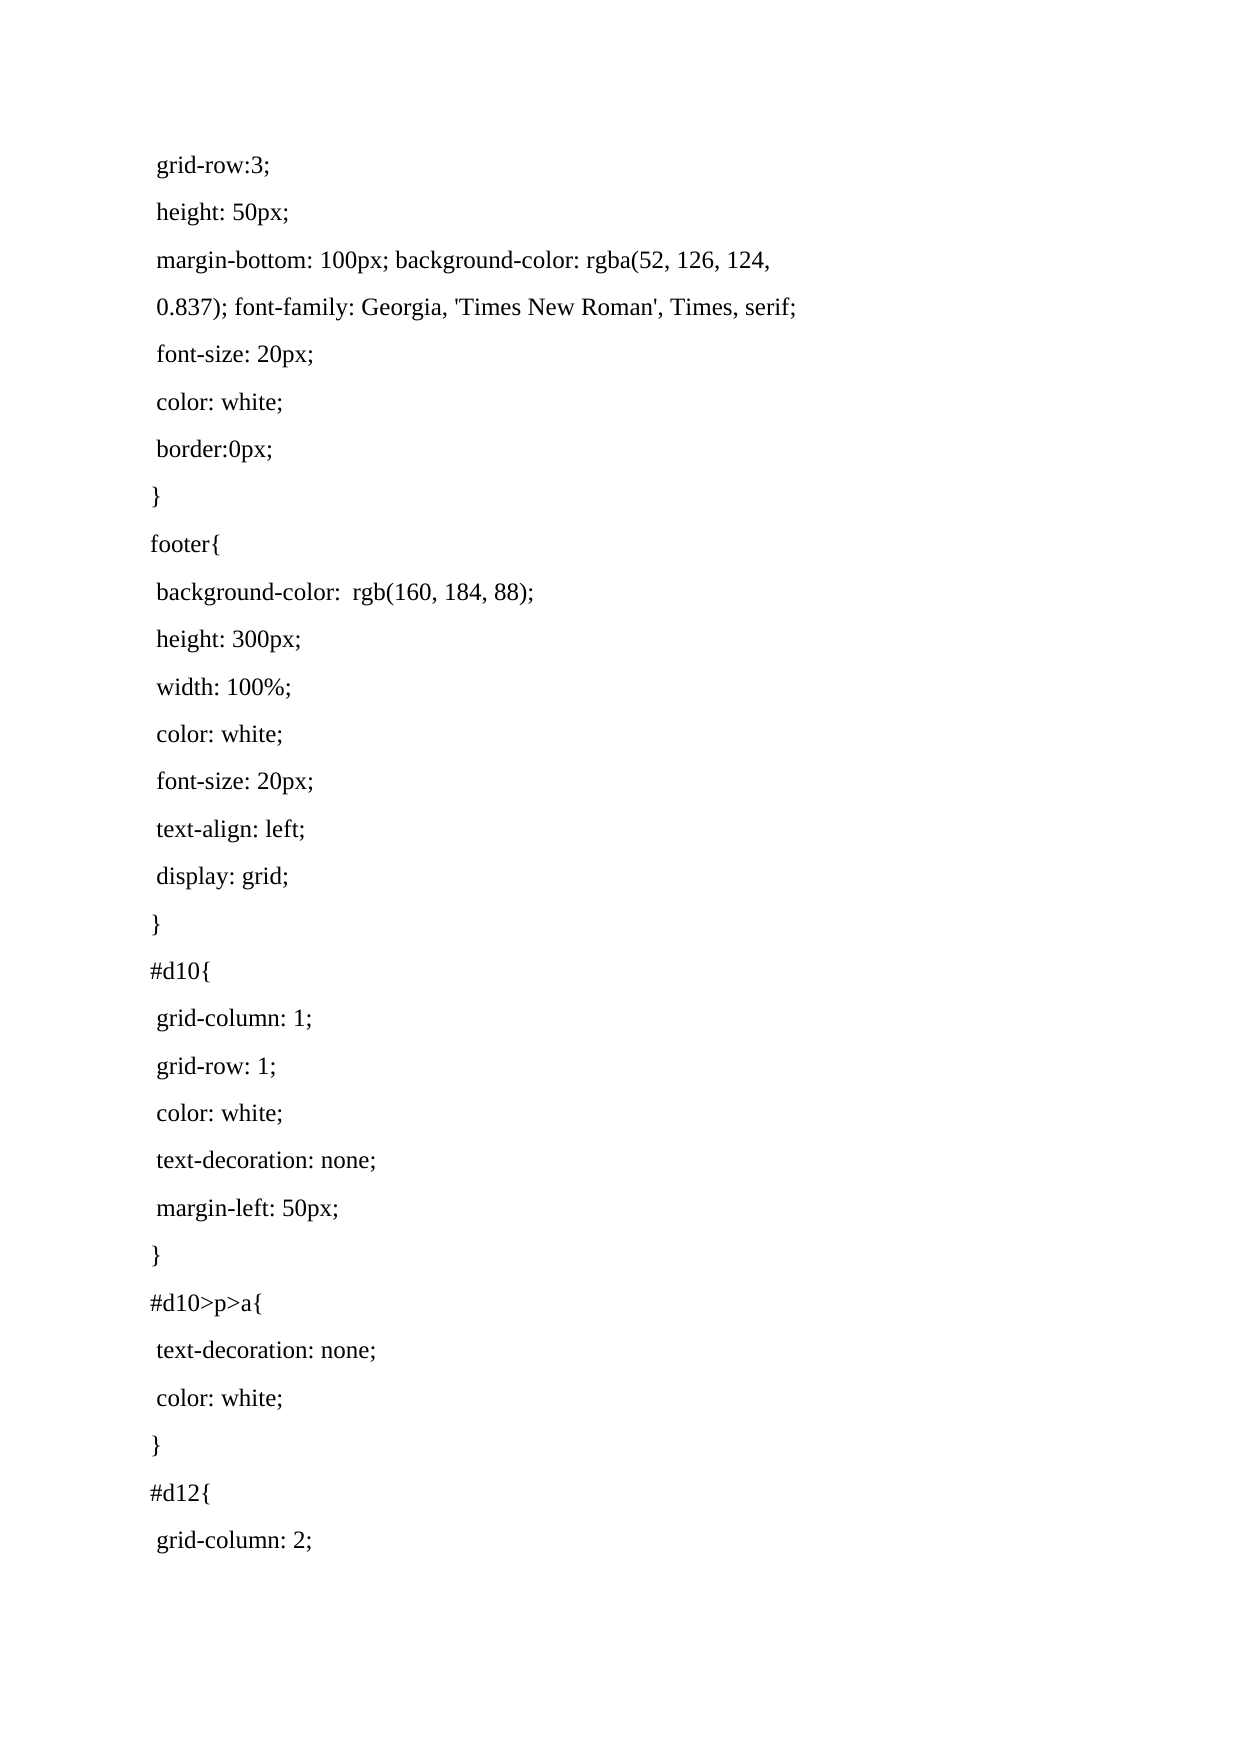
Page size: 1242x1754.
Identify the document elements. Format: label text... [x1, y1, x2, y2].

text margin-bottom: 100px; background-color: rgba(52, 126, 124, 0.837); font-family: Georgia, 'Times New Roman', Times, serif; [156, 245, 847, 321]
text grid-row:3; height: 50px; [156, 150, 290, 226]
text #d10>p>a{ [150, 1288, 1104, 1317]
text footer{ [150, 529, 1104, 558]
text grid-column: 2; [156, 1525, 1104, 1554]
text text-decoration: none; color: white; [156, 1336, 378, 1412]
text } [150, 1240, 1104, 1269]
text font-size: 20px; color: white; border:0px; [156, 339, 314, 463]
text width: 100%; color: white; font-size: 20px; text-align: left; display: grid; [156, 672, 314, 890]
text grid-row: 1; color: white; [156, 1051, 284, 1127]
text } #d10{ [150, 909, 214, 985]
text } #d12{ [150, 1430, 214, 1507]
text text-decoration: none; margin-left: 50px; [156, 1146, 377, 1222]
text grid-column: 1; [156, 1003, 1104, 1032]
text background-color: rgb(160, 184, 88); height: 300px; [156, 577, 535, 653]
text } [150, 482, 1104, 510]
